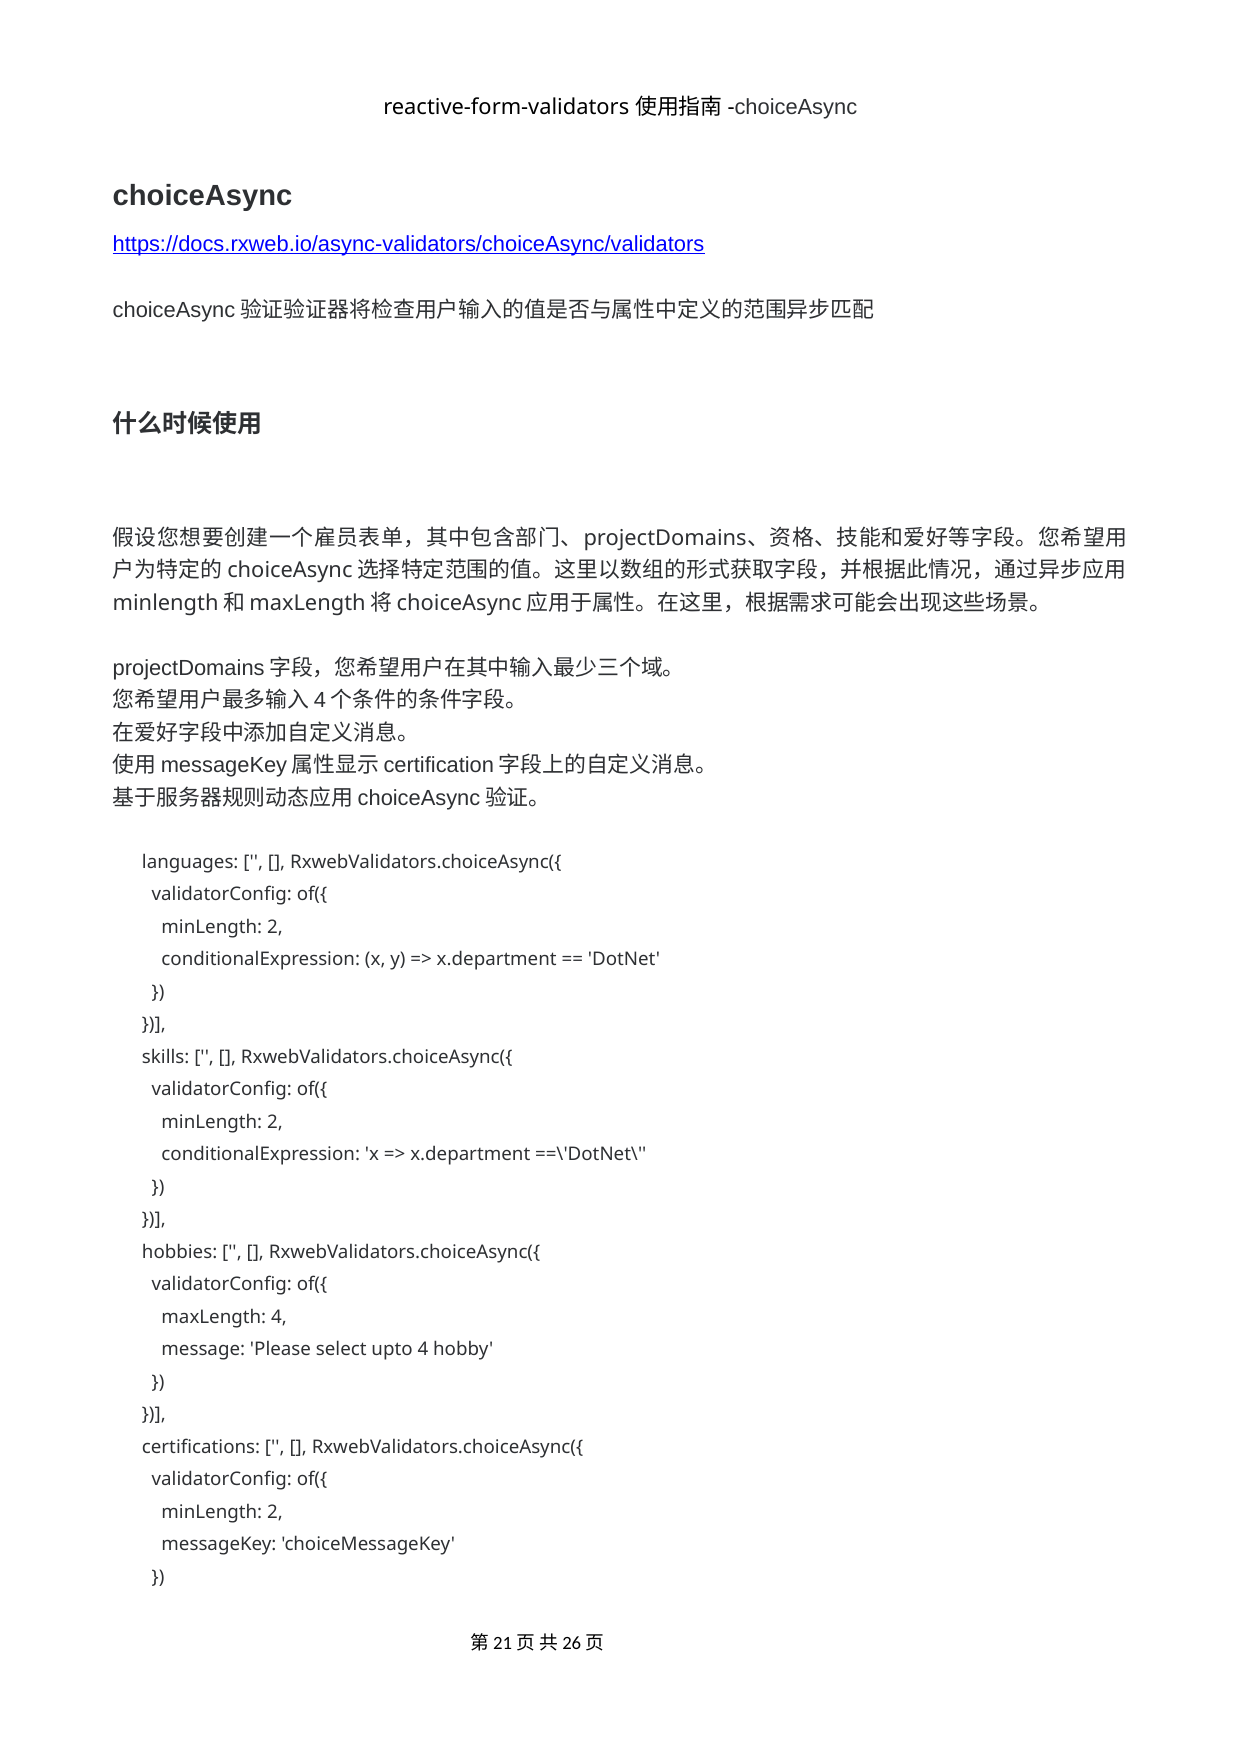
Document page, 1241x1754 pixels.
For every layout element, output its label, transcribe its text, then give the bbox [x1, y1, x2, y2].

text conditionalExpression: 'x => x.department ==\'DotNet\'' [112, 1137, 1128, 1169]
text message: 'Please select upto 4 hobby' [112, 1332, 1128, 1364]
text validatorConfig: of({ [112, 1267, 1128, 1299]
text }) [112, 1364, 1128, 1397]
text validatorConfig: of({ [112, 1462, 1128, 1494]
text validatorConfig: of({ [112, 1072, 1128, 1104]
text })], [112, 1202, 1128, 1234]
text conditionalExpression: (x, y) => x.department == 'DotNet' [112, 942, 1128, 974]
text messageKey: 'choiceMessageKey' [112, 1527, 1128, 1559]
text minLength: 2, [112, 909, 1128, 942]
text })], [112, 1007, 1128, 1039]
text certifications: ['', [], RxwebValidators.choiceAsync({ [112, 1429, 1128, 1462]
text languages: ['', [], RxwebValidators.choiceAsync({ [112, 844, 1128, 877]
text skills: ['', [], RxwebValidators.choiceAsync({ [112, 1039, 1128, 1072]
text https://docs.rxweb.io/async-validators/choiceAsync/validators [112, 227, 1128, 259]
text 假设您想要创建一个雇员表单，其中包含部门、projectDomains、资格、技能和爱好等字段。您希望用户为特定的choiceAsync选择特定范围的值。这里以数组的形式获取字段，并根据此情况，通过异步应用minlength和maxLength将choiceAsync应用于属性。在这里，根据需求可能会出现这些场景。 [112, 454, 1128, 617]
text hobbies: ['', [], RxwebValidators.choiceAsync({ [112, 1234, 1128, 1267]
text }) [112, 974, 1128, 1007]
text }) [112, 1169, 1128, 1202]
text })], [112, 1397, 1128, 1429]
text choiceAsync [112, 162, 1128, 227]
text validatorConfig: of({ [112, 877, 1128, 909]
text minLength: 2, [112, 1104, 1128, 1137]
text maxLength: 4, [112, 1299, 1128, 1332]
text 什么时候使用 [112, 389, 1128, 454]
text choiceAsync验证验证器将检查用户输入的值是否与属性中定义的范围异步匹配 [112, 259, 1128, 324]
text }) [112, 1559, 1128, 1592]
text minLength: 2, [112, 1494, 1128, 1527]
text projectDomains字段，您希望用户在其中输入最少三个域。 您希望用户最多输入4个条件的条件字段。 在爱好字段中添加自定义消息。 使用messageKey属性显示certification字段上的自定义消息。 基于服务器规则动态应用choiceAsync验证。 [112, 649, 1128, 812]
